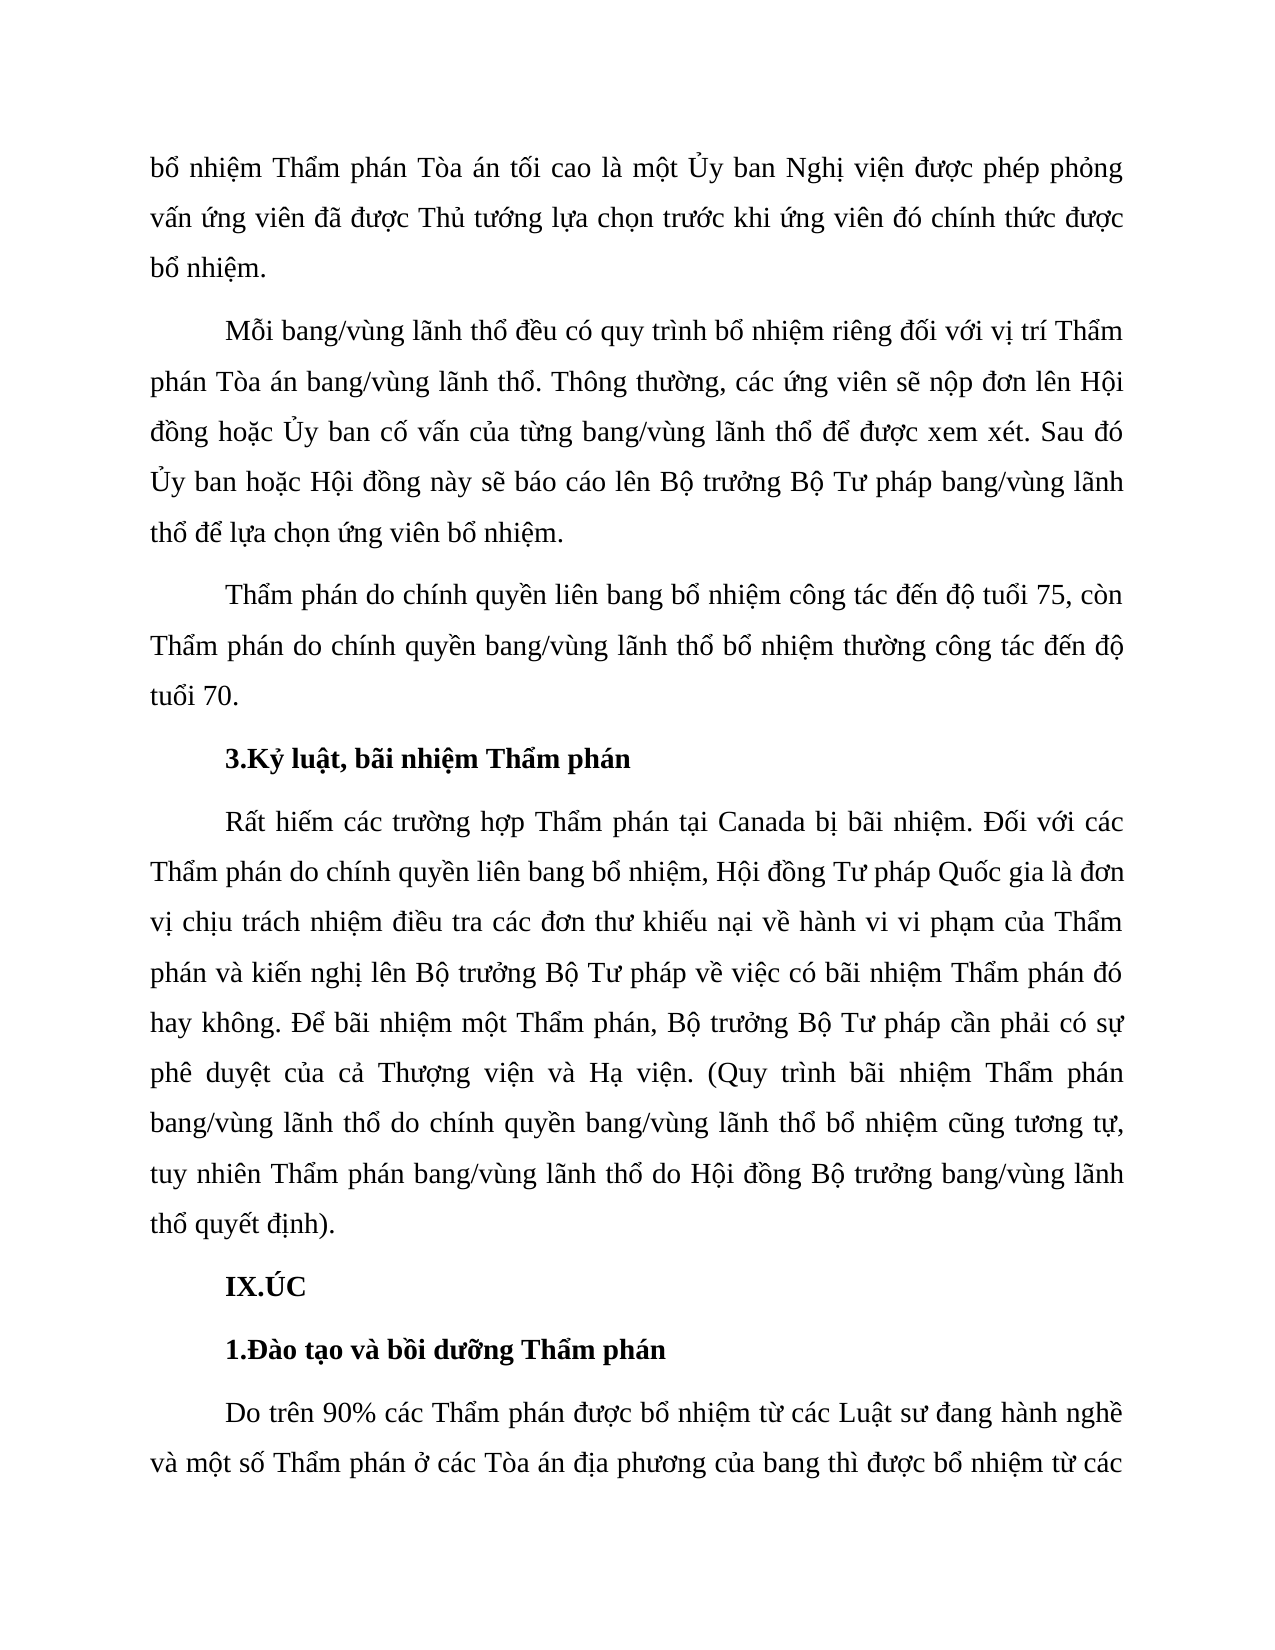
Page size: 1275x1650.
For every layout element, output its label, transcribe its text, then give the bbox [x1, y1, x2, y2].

text Mỗi bang/vùng lãnh thổ đều có quy trình bổ nhiệm riêng đối với vị trí Thẩm phán Tòa án bang/vùng lãnh thổ. Thông thường, các ứng viên sẽ nộp đơn lên Hội đồng hoặc Ủy ban cố vấn của từng bang/vùng lãnh thổ để được xem xét. Sau đó Ủy ban hoặc Hội đồng này sẽ báo cáo lên Bộ trưởng Bộ Tư pháp bang/vùng lãnh thổ để lựa chọn ứng viên bổ nhiệm. [150, 313, 1125, 548]
text Rất hiếm các trường hợp Thẩm phán tại Canada bị bãi nhiệm. Đối với các Thẩm phán do chính quyền liên bang bổ nhiệm, Hội đồng Tư pháp Quốc gia là đơn vị chịu trách nhiệm điều tra các đơn thư khiếu nại về hành vi vi phạm của Thẩm phán và kiến nghị lên Bộ trưởng Bộ Tư pháp về việc có bãi nhiệm Thẩm phán đó hay không. Để bãi nhiệm một Thẩm phán, Bộ trưởng Bộ Tư pháp cần phải có sự phê duyệt của cả Thượng viện và Hạ viện. (Quy trình bãi nhiệm Thẩm phán bang/vùng lãnh thổ do chính quyền bang/vùng lãnh thổ bổ nhiệm cũng tương tự, tuy nhiên Thẩm phán bang/vùng lãnh thổ do Hội đồng Bộ trưởng bang/vùng lãnh thổ quyết định). [150, 804, 1125, 1240]
text IX.ÚC [150, 1269, 1125, 1303]
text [150, 1395, 1125, 1478]
text 3.Kỷ luật, bãi nhiệm Thẩm phán [150, 741, 1125, 774]
text 1.Đào tạo và bồi dưỡng Thẩm phán [150, 1332, 1125, 1365]
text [150, 150, 1125, 284]
text Thẩm phán do chính quyền liên bang bổ nhiệm công tác đến độ tuổi 75, còn Thẩm phán do chính quyền bang/vùng lãnh thổ bổ nhiệm thường công tác đến độ tuổi 70. [150, 577, 1125, 712]
